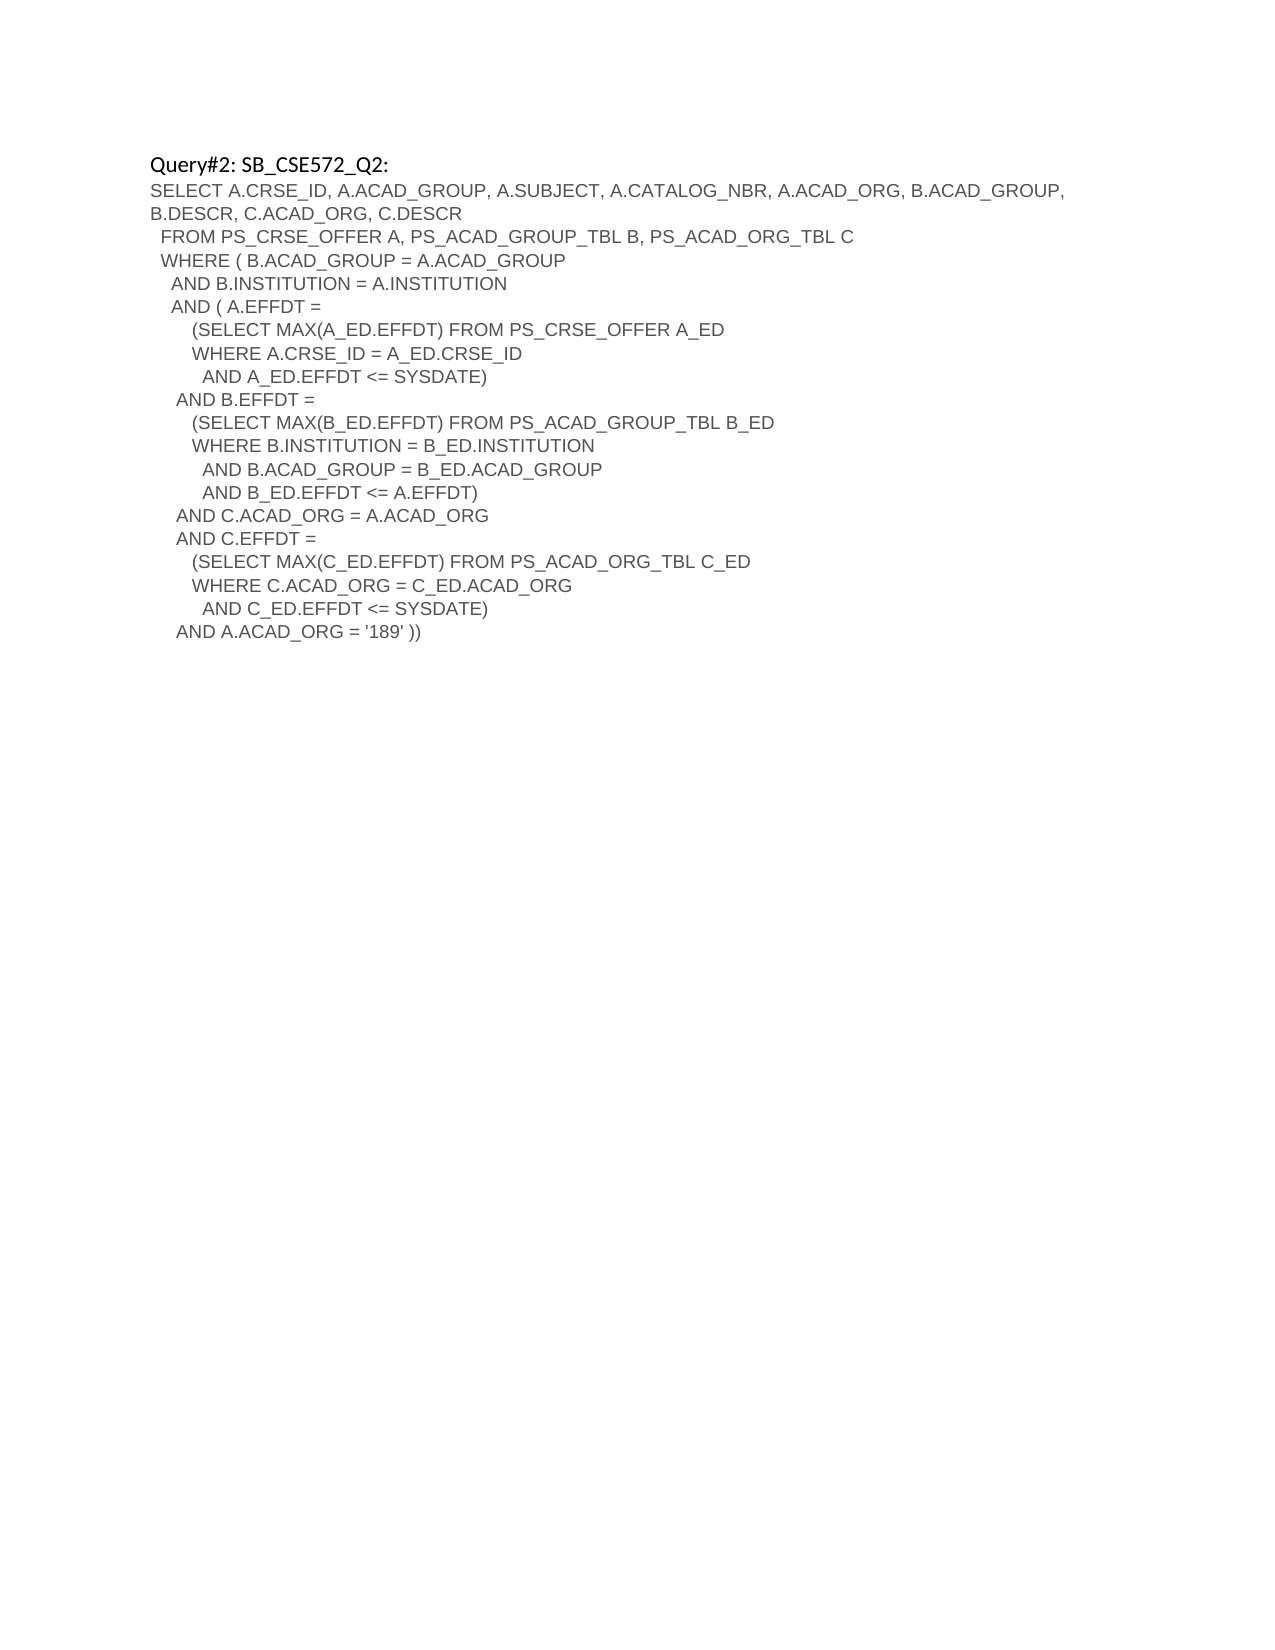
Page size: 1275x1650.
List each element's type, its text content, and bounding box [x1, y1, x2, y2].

text Query#2: SB_CSE572_Q2: SELECT A.CRSE_ID, A.ACAD_GROUP, A.SUBJECT, A.CATALOG_NBR, A.ACAD_ORG, B.ACAD_GROUP, B.DESCR, C.ACAD_ORG, C.DESCR FROM PS_CRSE_OFFER A, PS_ACAD_GROUP_TBL B, PS_ACAD_ORG_TBL C WHERE ( B.ACAD_GROUP = A.ACAD_GROUP AND B.INSTITUTION = A.INSTITUTION AND ( A.EFFDT = (SELECT MAX(A_ED.EFFDT) FROM PS_CRSE_OFFER A_ED WHERE A.CRSE_ID = A_ED.CRSE_ID AND A_ED.EFFDT <= SYSDATE) AND B.EFFDT = (SELECT MAX(B_ED.EFFDT) FROM PS_ACAD_GROUP_TBL B_ED WHERE B.INSTITUTION = B_ED.INSTITUTION AND B.ACAD_GROUP = B_ED.ACAD_GROUP AND B_ED.EFFDT <= A.EFFDT) AND C.ACAD_ORG = A.ACAD_ORG AND C.EFFDT = (SELECT MAX(C_ED.EFFDT) FROM PS_ACAD_ORG_TBL C_ED WHERE C.ACAD_ORG = C_ED.ACAD_ORG AND C_ED.EFFDT <= SYSDATE) AND A.ACAD_ORG = '189' )) [150, 150, 1125, 643]
